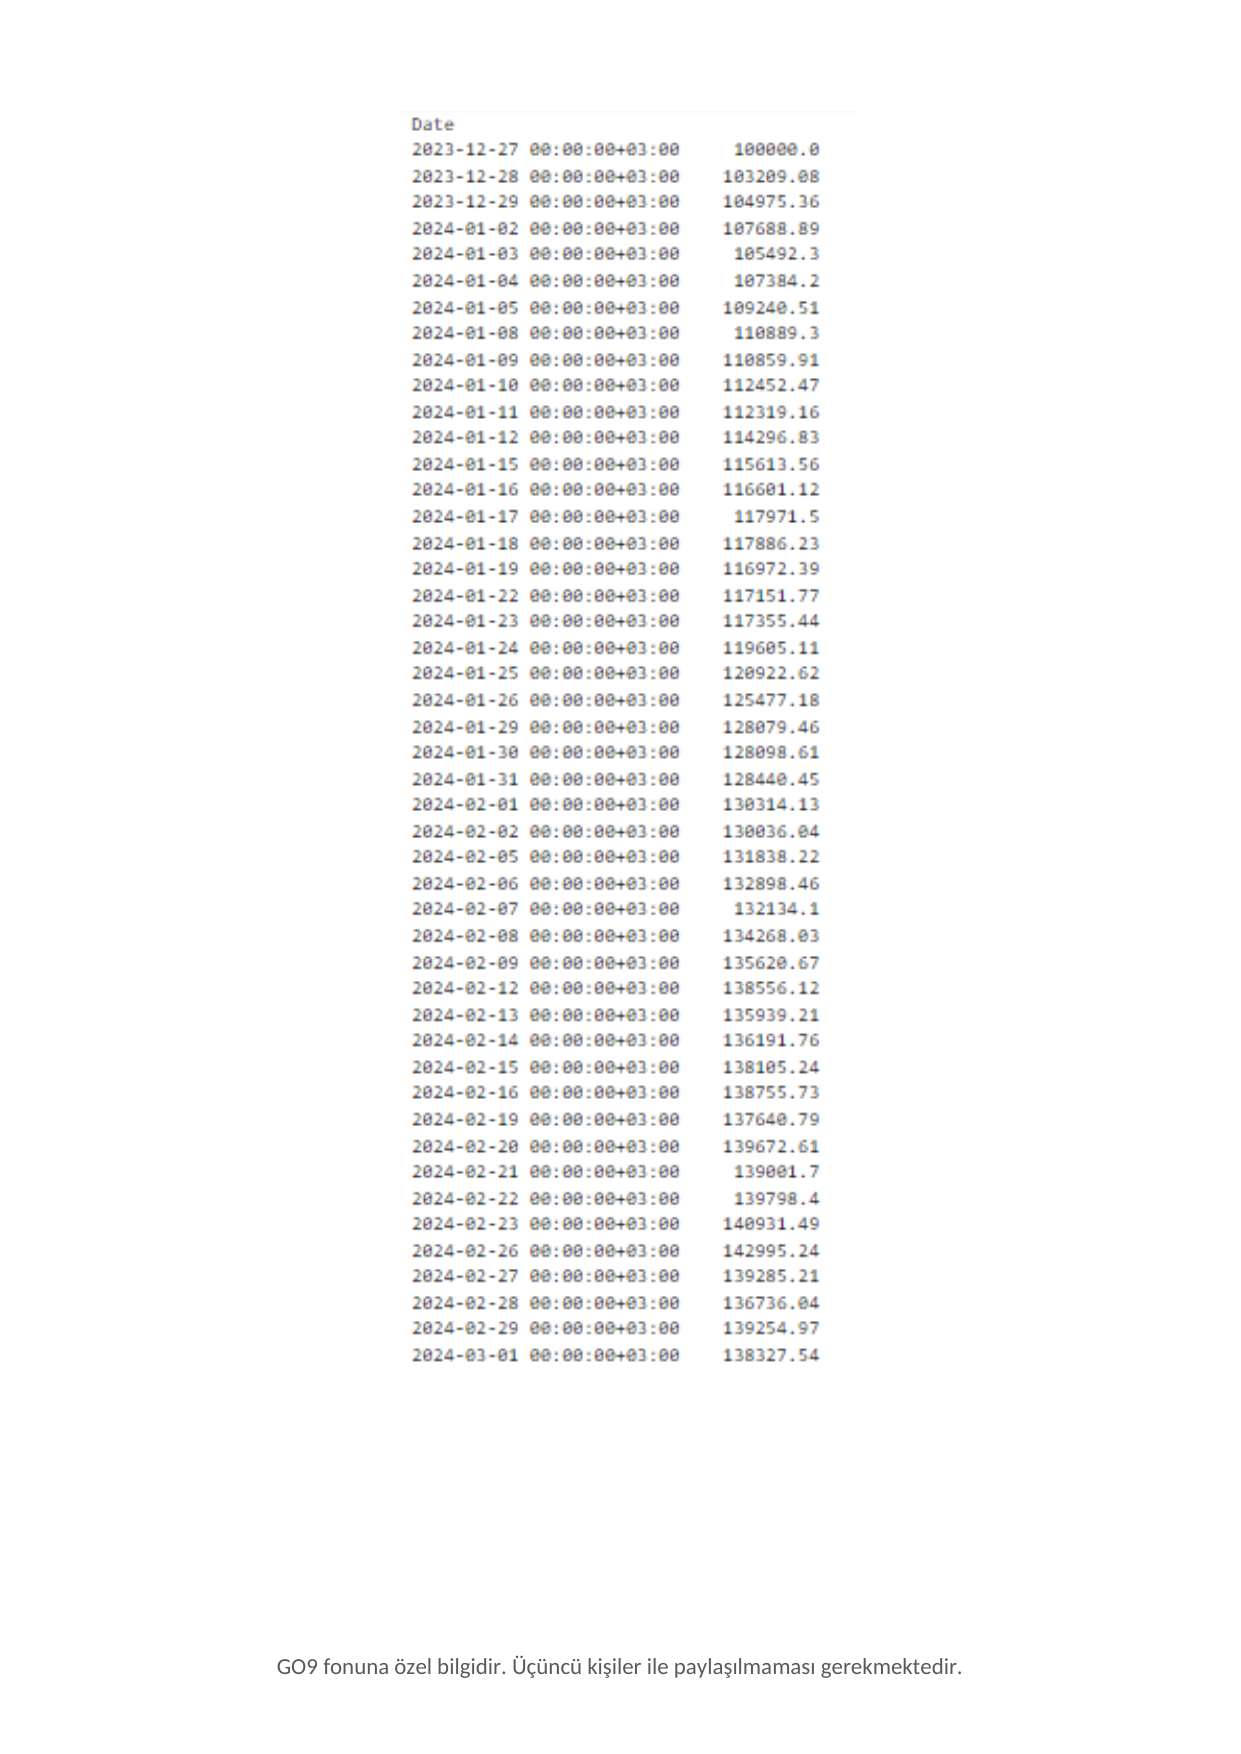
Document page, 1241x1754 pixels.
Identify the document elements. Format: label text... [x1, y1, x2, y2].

picture [401, 111, 854, 1368]
